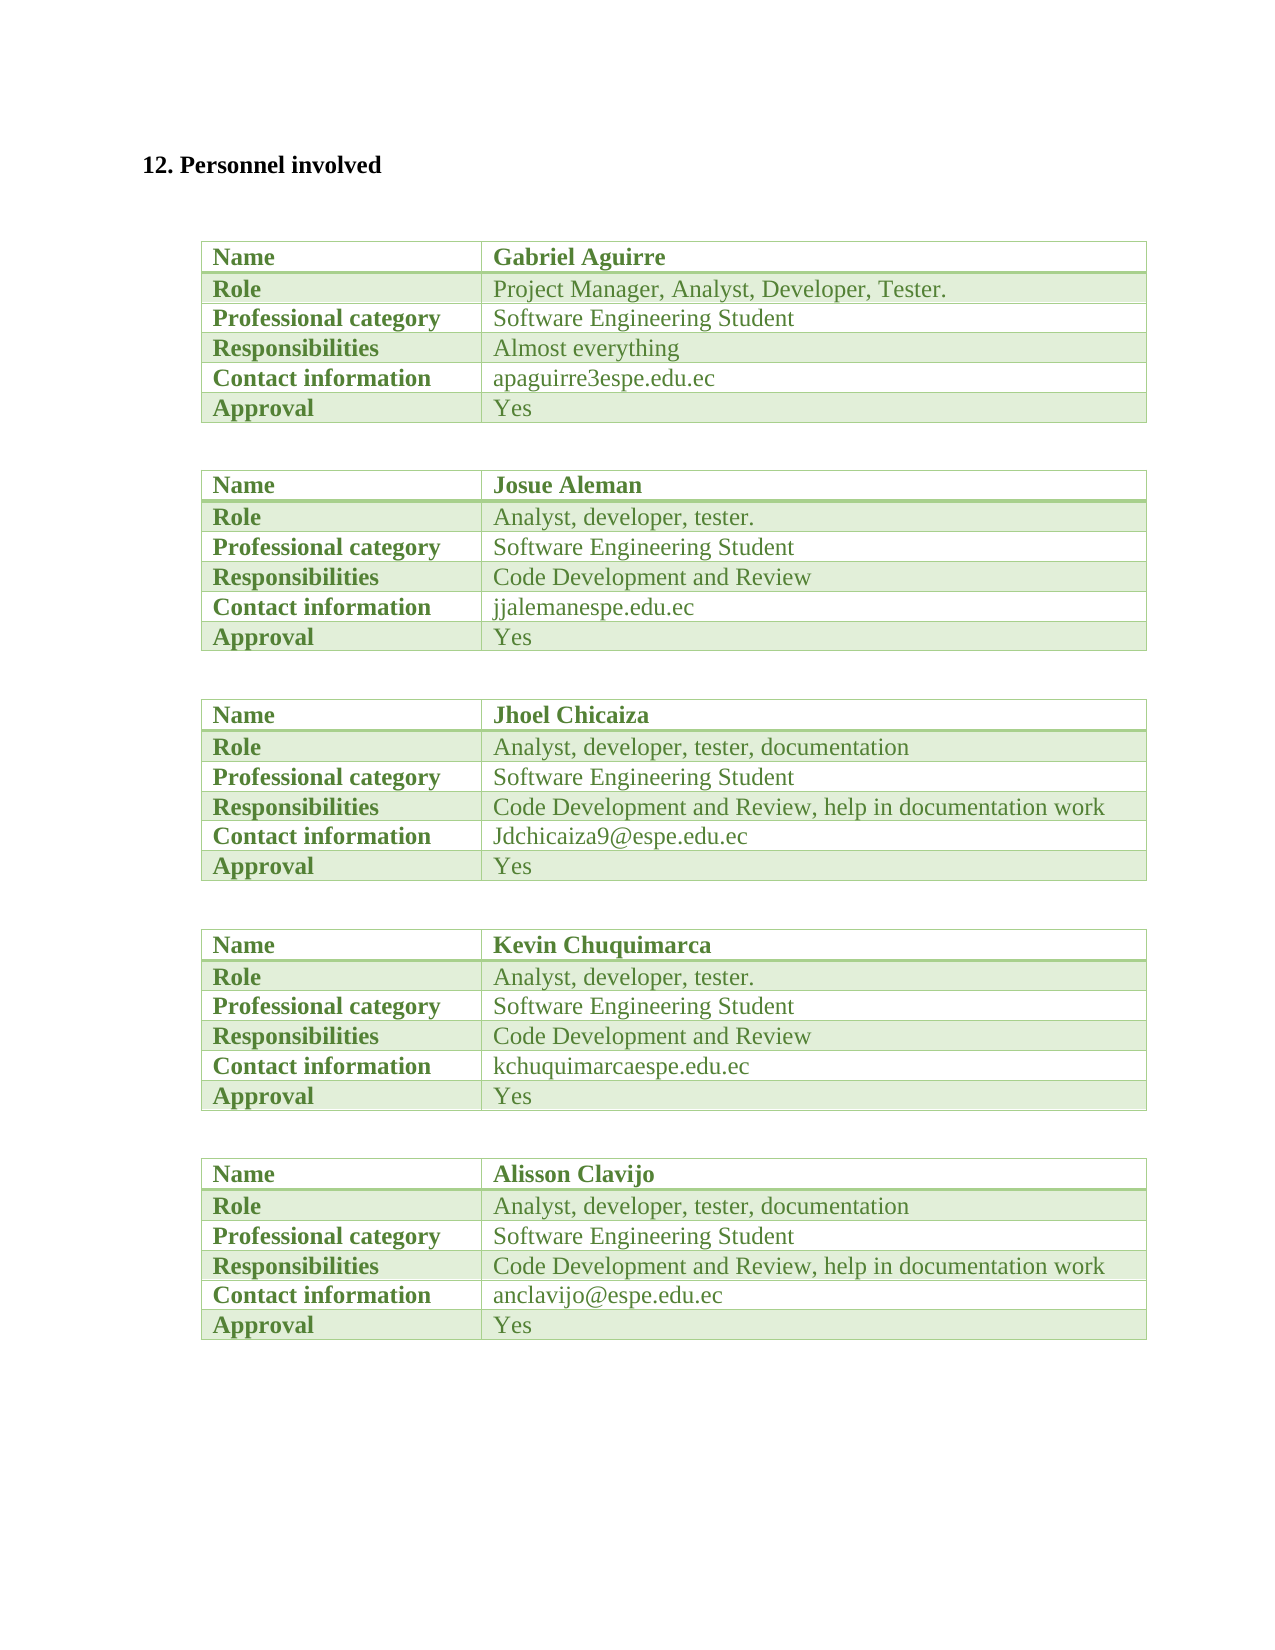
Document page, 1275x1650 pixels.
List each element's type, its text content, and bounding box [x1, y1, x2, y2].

table_cell Analyst, developer, tester. [482, 503, 1146, 531]
table_cell Approval [202, 1081, 481, 1109]
table_cell Responsibilities [202, 792, 481, 820]
table_header Name [202, 471, 481, 499]
table_cell Software Engineering Student [482, 762, 1146, 791]
table_cell Code Development and Review [482, 562, 1146, 591]
table_cell anclavijo@espe.edu.ec [482, 1281, 1146, 1309]
table_cell Role [202, 503, 481, 531]
table_header Jhoel Chicaiza [482, 700, 1146, 729]
subtitle Personnel involved [142, 150, 1162, 179]
table_cell Role [202, 274, 481, 302]
table_cell Role [202, 732, 481, 761]
table_cell Approval [202, 1310, 481, 1339]
table_cell Contact information [202, 363, 481, 392]
table_cell Code Development and Review, help in documentation work [482, 1251, 1146, 1279]
table_cell Code Development and Review [482, 1021, 1146, 1050]
table_cell Contact information [202, 821, 481, 850]
table_cell Software Engineering Student [482, 532, 1146, 561]
table_cell Code Development and Review, help in documentation work [482, 792, 1146, 820]
table_cell Contact information [202, 1281, 481, 1309]
table_cell Analyst, developer, tester, documentation [482, 1191, 1146, 1220]
table_cell kchuquimarcaespe.edu.ec [482, 1051, 1146, 1080]
table_cell Software Engineering Student [482, 1221, 1146, 1250]
table_cell Approval [202, 393, 481, 422]
table_cell Yes [482, 393, 1146, 422]
table_cell Professional category [202, 304, 481, 332]
table_cell Contact information [202, 1051, 481, 1080]
table_cell Responsibilities [202, 333, 481, 362]
table_cell jjalemanespe.edu.ec [482, 592, 1146, 621]
table_cell Analyst, developer, tester. [482, 962, 1146, 990]
table_cell Contact information [202, 592, 481, 621]
table_cell Professional category [202, 991, 481, 1020]
table_cell Almost everything [482, 333, 1146, 362]
table_cell Role [202, 962, 481, 990]
table_header Name [202, 930, 481, 958]
table_cell Analyst, developer, tester, documentation [482, 732, 1146, 761]
table_cell Yes [482, 851, 1146, 880]
table_cell Professional category [202, 1221, 481, 1250]
table_cell Software Engineering Student [482, 991, 1146, 1020]
table_cell Responsibilities [202, 562, 481, 591]
table_cell Role [202, 1191, 481, 1220]
table_cell Yes [482, 622, 1146, 650]
table_header Name [202, 242, 481, 271]
table_cell apaguirre3espe.edu.ec [482, 363, 1146, 392]
table_header Gabriel Aguirre [482, 242, 1146, 271]
table_header Name [202, 700, 481, 729]
table_cell Software Engineering Student [482, 304, 1146, 332]
table_header Kevin Chuquimarca [482, 930, 1146, 958]
table_cell Responsibilities [202, 1021, 481, 1050]
table_cell Yes [482, 1310, 1146, 1339]
table_cell Approval [202, 851, 481, 880]
table_cell Approval [202, 622, 481, 650]
table_cell Responsibilities [202, 1251, 481, 1279]
table_cell Professional category [202, 762, 481, 791]
table_cell Jdchicaiza9@espe.edu.ec [482, 821, 1146, 850]
table_header Josue Aleman [482, 471, 1146, 499]
table_cell Yes [482, 1081, 1146, 1109]
table_header Alisson Clavijo [482, 1159, 1146, 1188]
table_cell Professional category [202, 532, 481, 561]
table_cell Project Manager, Analyst, Developer, Tester. [482, 274, 1146, 302]
table_header Name [202, 1159, 481, 1188]
